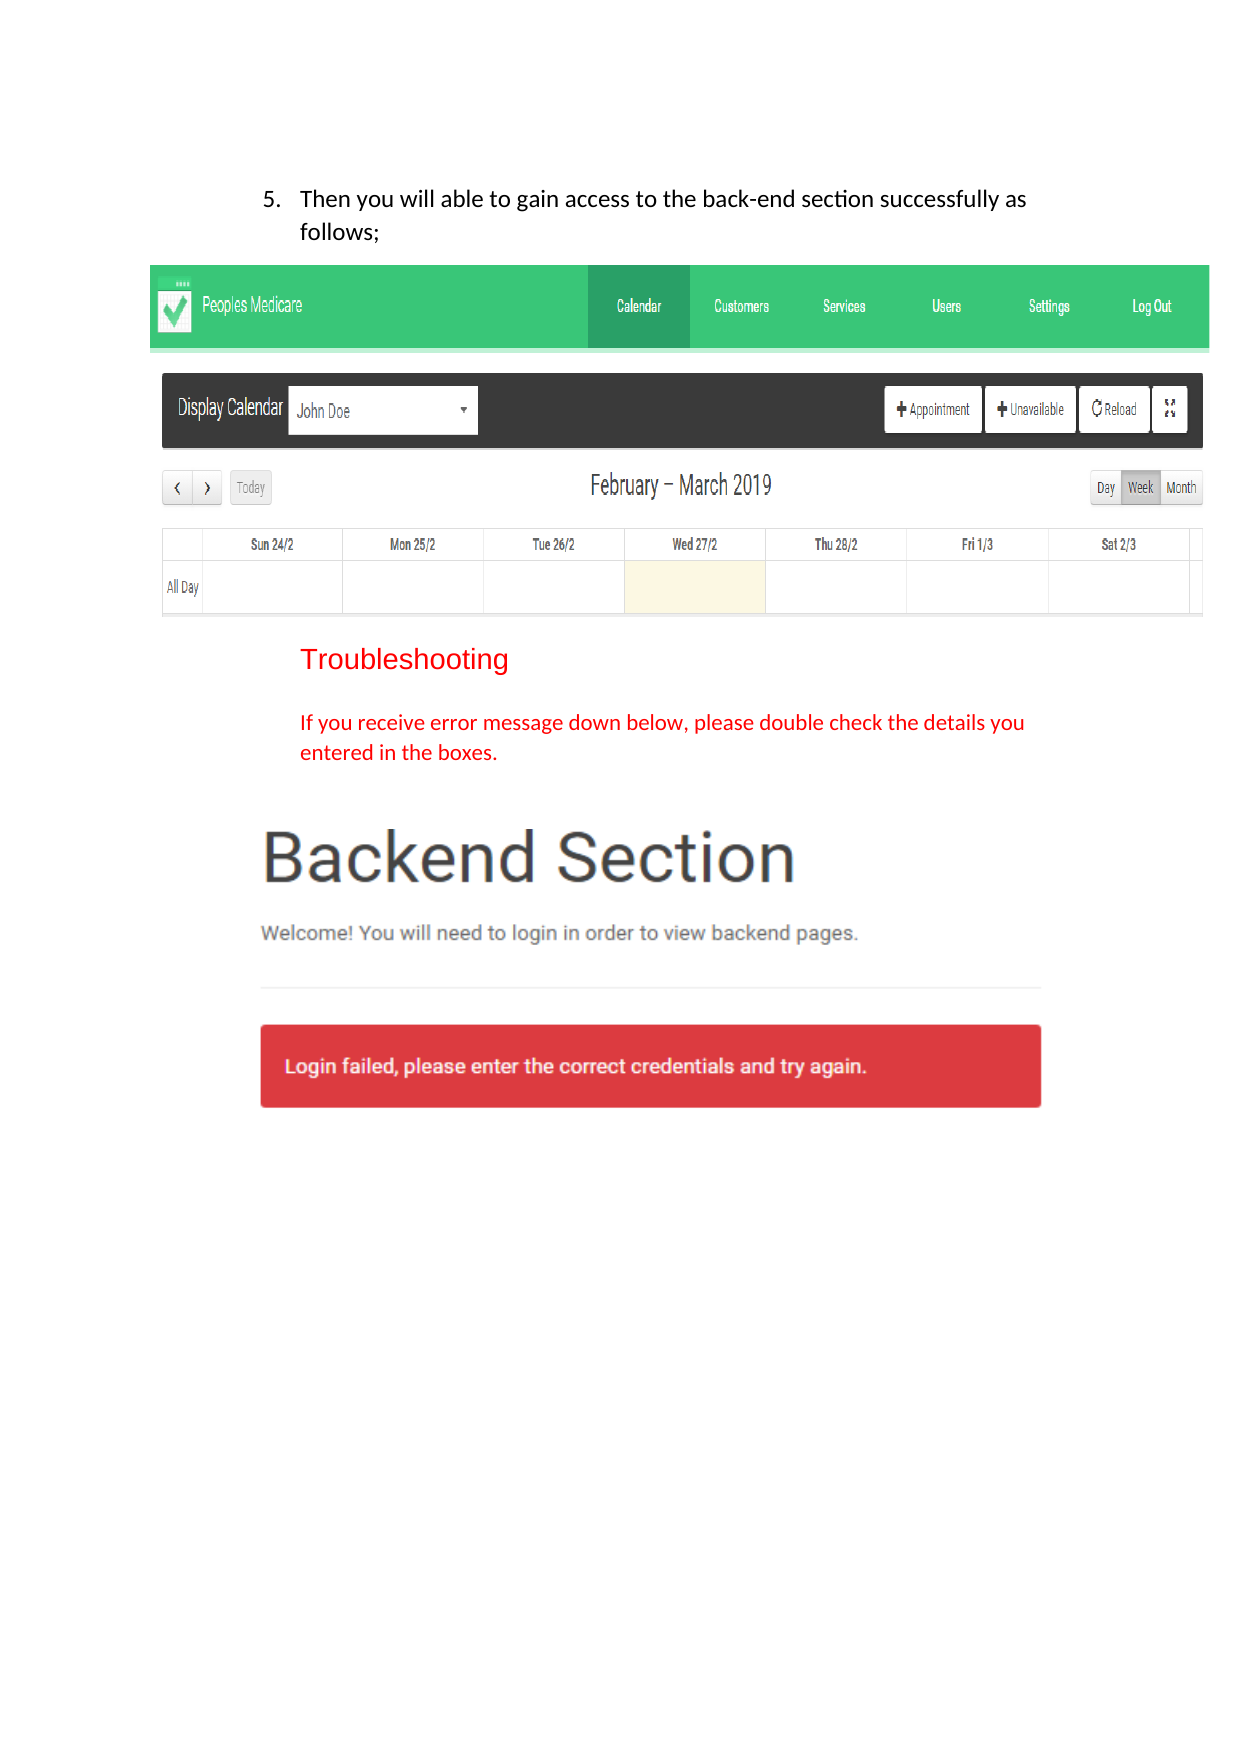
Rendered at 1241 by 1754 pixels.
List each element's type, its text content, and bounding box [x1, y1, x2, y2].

list If you receive error message down below, please double check the details you entered in the boxes. [300, 708, 1090, 767]
picture [253, 829, 1091, 1119]
list Troubleshooting [300, 642, 1090, 676]
picture [150, 265, 1210, 617]
list Then you will able to gain access to the back-end section successfully as follows; [262, 183, 1090, 246]
